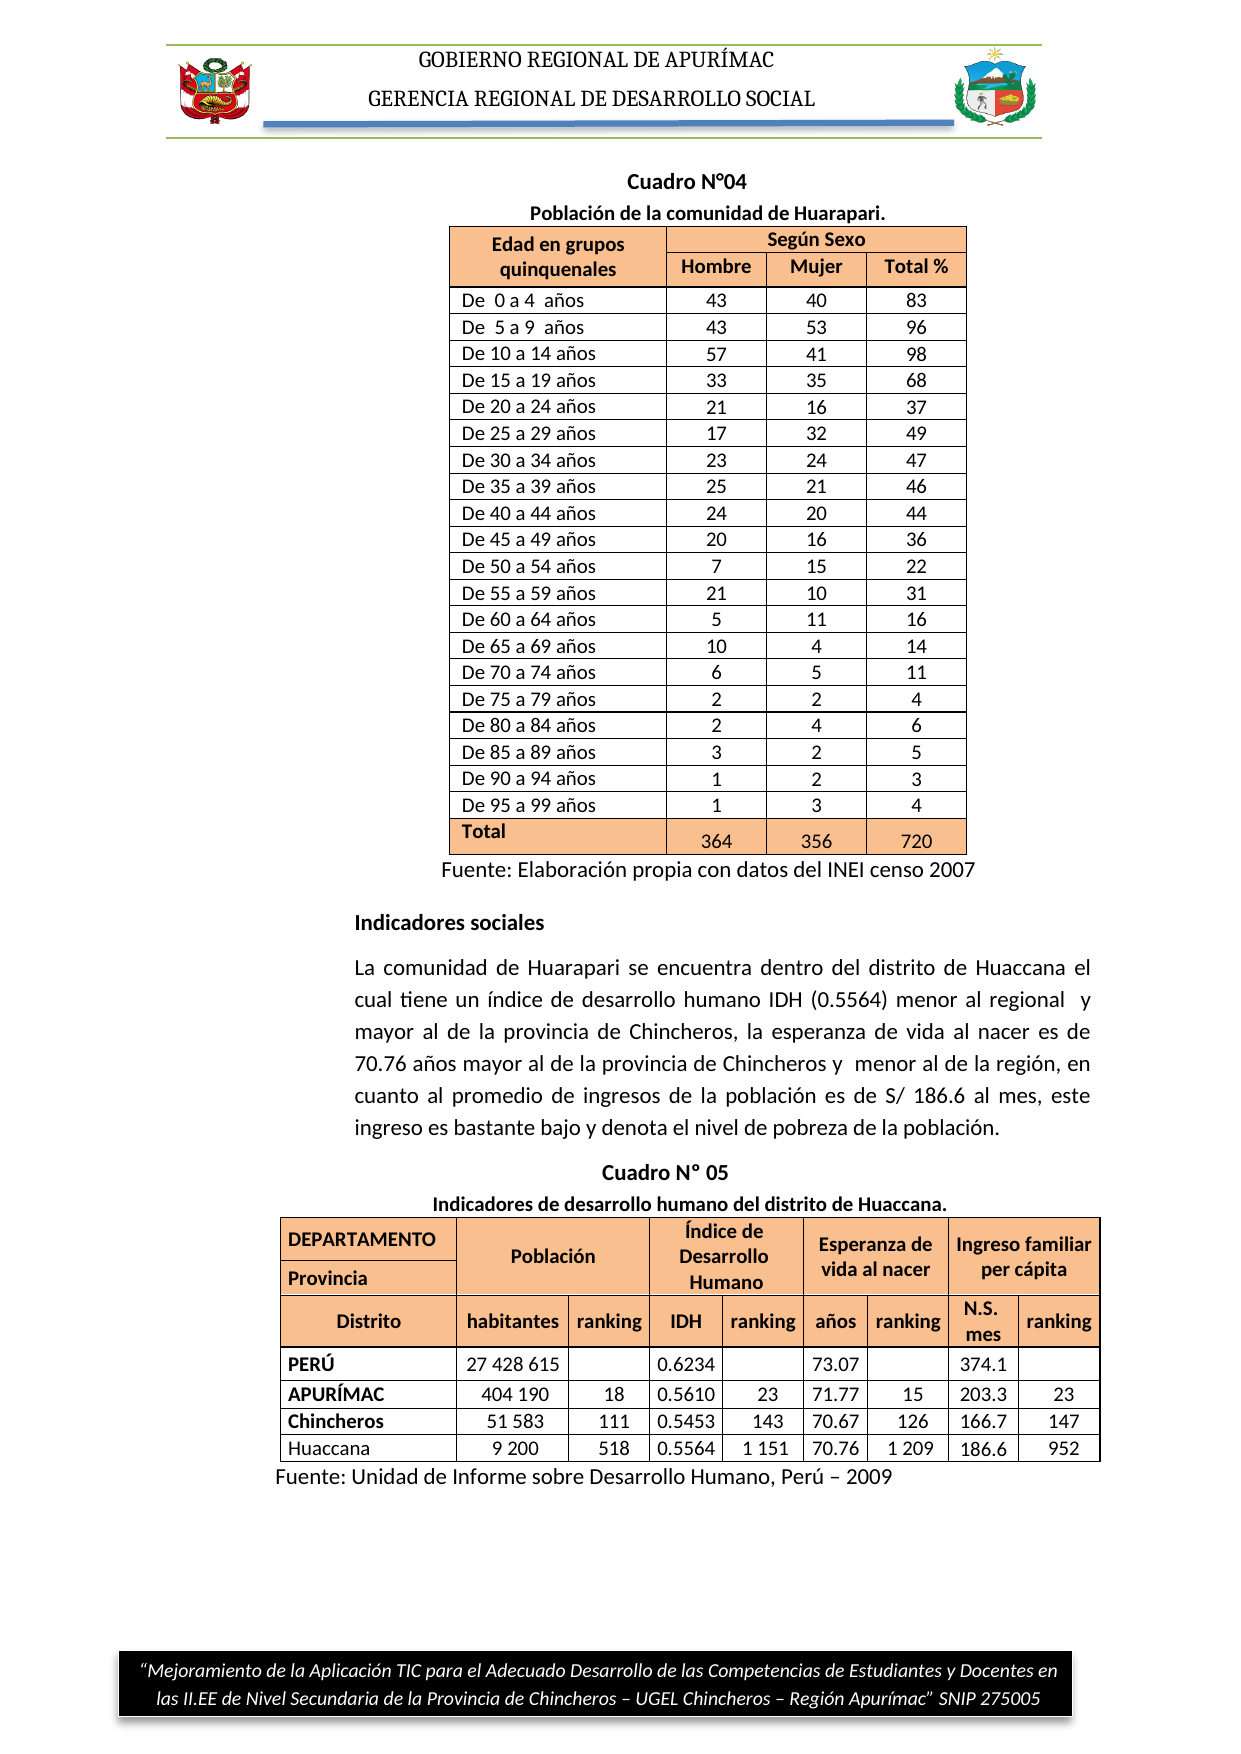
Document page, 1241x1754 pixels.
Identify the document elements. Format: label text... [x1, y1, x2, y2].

text La comunidad de Huarapari se encuentra dentro del distrito de Huaccana el cual tiene un índice de desarrollo humano IDH (0.5564) menor al regional y mayor al de la provincia de Chincheros, la esperanza de vida al nacer es de 70.76 años mayor al de la provincia de Chincheros y menor al de la región, en cuanto al promedio de ingresos de la población es de S/ 186.6 al mes, este ingreso es bastante bajo y denota el nivel de pobreza de la población. [354, 953, 1092, 1142]
table_cell 2 [767, 766, 866, 791]
table_cell 6 [667, 659, 766, 685]
table_cell De 5 a 9 años [450, 314, 666, 339]
table_cell De 35 a 39 años [450, 474, 666, 499]
table_cell N.S. mes [949, 1296, 1018, 1346]
table_cell 32 [767, 420, 866, 446]
text Fuente: Elaboración propia con datos del INEI censo 2007 [281, 855, 1092, 883]
table_cell 11 [767, 606, 866, 632]
table_cell 23 [723, 1381, 803, 1407]
table_cell 404 190 [457, 1381, 568, 1407]
table_cell ranking [569, 1296, 649, 1346]
table_cell 70.76 [804, 1435, 867, 1461]
table_cell 9 200 [457, 1435, 568, 1461]
table_cell 1 [667, 766, 766, 791]
table_cell 952 [1019, 1435, 1099, 1461]
table_cell 20 [667, 527, 766, 552]
table_cell 21 [667, 580, 766, 605]
table_cell 21 [667, 394, 766, 419]
table_cell De 30 a 34 años [450, 447, 666, 472]
table_cell 2 [667, 713, 766, 738]
table_cell 0.5453 [650, 1409, 722, 1434]
table_cell 11 [867, 659, 966, 685]
table_cell 47 [867, 447, 966, 472]
table_cell 4 [767, 633, 866, 658]
table_cell De 90 a 94 años [450, 766, 666, 791]
table_cell 14 [867, 633, 966, 658]
table_cell De 45 a 49 años [450, 527, 666, 552]
table_cell 1 209 [868, 1435, 948, 1461]
table_cell 53 [767, 314, 866, 339]
table_cell 0.6234 [650, 1348, 722, 1380]
table_cell 46 [867, 474, 966, 499]
table_cell 49 [867, 420, 966, 446]
table_cell De 10 a 14 años [450, 341, 666, 366]
table_cell DEPARTAMENTO [281, 1218, 456, 1260]
table_cell 16 [867, 606, 966, 632]
table_cell 24 [667, 500, 766, 526]
table_cell 71.77 [804, 1381, 867, 1407]
table_cell 3 [867, 766, 966, 791]
table_cell 10 [667, 633, 766, 658]
table_cell 0.5610 [650, 1381, 722, 1407]
table_cell 22 [867, 553, 966, 579]
table_header Indicadores de desarrollo humano del distrito de Huaccana. [281, 1190, 1100, 1217]
table_cell 35 [767, 367, 866, 393]
text Fuente: Unidad de Informe sobre Desarrollo Humano, Perú – 2009 [177, 1462, 1092, 1490]
table_cell habitantes [457, 1296, 568, 1346]
table_cell De 55 a 59 años [450, 580, 666, 605]
table_cell 20 [767, 500, 866, 526]
table_cell 57 [667, 341, 766, 366]
table_cell Según Sexo [667, 227, 966, 252]
table_cell Total % [867, 253, 966, 286]
table_cell De 40 a 44 años [450, 500, 666, 526]
table_cell 31 [867, 580, 966, 605]
table_cell 43 [667, 288, 766, 313]
table_cell Índice de Desarrollo Humano [650, 1218, 803, 1294]
table_cell 1 [667, 792, 766, 818]
table_cell 21 [767, 474, 866, 499]
table_cell 70.67 [804, 1409, 867, 1434]
table_cell 6 [867, 713, 966, 738]
table_cell De 95 a 99 años [450, 792, 666, 818]
table_cell De 85 a 89 años [450, 739, 666, 764]
table_cell 1 151 [723, 1435, 803, 1461]
table_cell [569, 1348, 649, 1380]
table_cell 43 [667, 314, 766, 339]
table_cell 2 [767, 686, 866, 711]
table_cell [1019, 1348, 1099, 1380]
table_cell 143 [723, 1409, 803, 1434]
table_cell 111 [569, 1409, 649, 1434]
table_cell 98 [867, 341, 966, 366]
table_cell Edad en grupos quinquenales [450, 227, 666, 286]
table_cell De 80 a 84 años [450, 713, 666, 738]
table_cell 15 [767, 553, 866, 579]
table_cell 17 [667, 420, 766, 446]
table_cell 4 [767, 713, 866, 738]
table_cell 203.3 [949, 1381, 1018, 1407]
table_cell De 20 a 24 años [450, 394, 666, 419]
table_cell ranking [868, 1296, 948, 1346]
table_cell 147 [1019, 1409, 1099, 1434]
table_cell 44 [867, 500, 966, 526]
table_cell 4 [867, 686, 966, 711]
table_cell APURÍMAC [281, 1381, 456, 1407]
table_cell 83 [867, 288, 966, 313]
table_cell 41 [767, 341, 866, 366]
table_cell 364 [667, 819, 766, 854]
table_cell Distrito [281, 1296, 456, 1346]
table_cell De 75 a 79 años [450, 686, 666, 711]
table_cell De 0 a 4 años [450, 288, 666, 313]
table_cell 37 [867, 394, 966, 419]
text Cuadro Nº 05 [177, 1158, 1092, 1186]
table_cell Hombre [667, 253, 766, 286]
table_cell 3 [767, 792, 866, 818]
text Cuadro N°04 [354, 167, 1092, 195]
table_cell 2 [767, 739, 866, 764]
table_cell 36 [867, 527, 966, 552]
table_cell 518 [569, 1435, 649, 1461]
table_cell De 50 a 54 años [450, 553, 666, 579]
table_cell ranking [1019, 1296, 1099, 1346]
table_cell PERÚ [281, 1348, 456, 1380]
table_cell 166.7 [949, 1409, 1018, 1434]
table_header Población de la comunidad de Huarapari. [450, 199, 966, 226]
table_cell De 15 a 19 años [450, 367, 666, 393]
table_cell 40 [767, 288, 866, 313]
table_cell 24 [767, 447, 866, 472]
table_cell 73.07 [804, 1348, 867, 1380]
table_cell 23 [1019, 1381, 1099, 1407]
table_cell 51 583 [457, 1409, 568, 1434]
table_cell 356 [767, 819, 866, 854]
table_cell 126 [868, 1409, 948, 1434]
table_cell De 70 a 74 años [450, 659, 666, 685]
table_cell [723, 1348, 803, 1380]
table_cell Mujer [767, 253, 866, 286]
table_cell ranking [723, 1296, 803, 1346]
table_cell Esperanza de vida al nacer [804, 1218, 948, 1294]
table_cell [868, 1348, 948, 1380]
table_cell Población [457, 1218, 649, 1294]
table_cell Total [450, 819, 666, 854]
picture [954, 46, 1036, 126]
table_cell 5 [667, 606, 766, 632]
table_cell De 25 a 29 años [450, 420, 666, 446]
list Indicadores sociales [354, 908, 1092, 936]
table_cell Chincheros [281, 1409, 456, 1434]
table_cell 27 428 615 [457, 1348, 568, 1380]
table_cell 16 [767, 527, 866, 552]
table_cell 5 [867, 739, 966, 764]
table_cell 23 [667, 447, 766, 472]
table_cell Huaccana [281, 1435, 456, 1461]
table_cell 16 [767, 394, 866, 419]
table_cell 2 [667, 686, 766, 711]
table_cell De 60 a 64 años [450, 606, 666, 632]
table_cell 4 [867, 792, 966, 818]
table_cell 720 [867, 819, 966, 854]
table_cell 7 [667, 553, 766, 579]
table_cell 374.1 [949, 1348, 1018, 1380]
table_cell 33 [667, 367, 766, 393]
table_cell 3 [667, 739, 766, 764]
table_cell 18 [569, 1381, 649, 1407]
table_cell años [804, 1296, 867, 1346]
table_cell 0.5564 [650, 1435, 722, 1461]
table_cell 186.6 [949, 1435, 1018, 1461]
table_cell 5 [767, 659, 866, 685]
table_cell IDH [650, 1296, 722, 1346]
table_cell 15 [868, 1381, 948, 1407]
picture [174, 56, 255, 126]
table_cell Ingreso familiar per cápita [949, 1218, 1099, 1294]
table_cell 96 [867, 314, 966, 339]
table_cell 25 [667, 474, 766, 499]
table_cell Provincia [281, 1261, 456, 1294]
table_cell 10 [767, 580, 866, 605]
table_cell De 65 a 69 años [450, 633, 666, 658]
table_cell 68 [867, 367, 966, 393]
